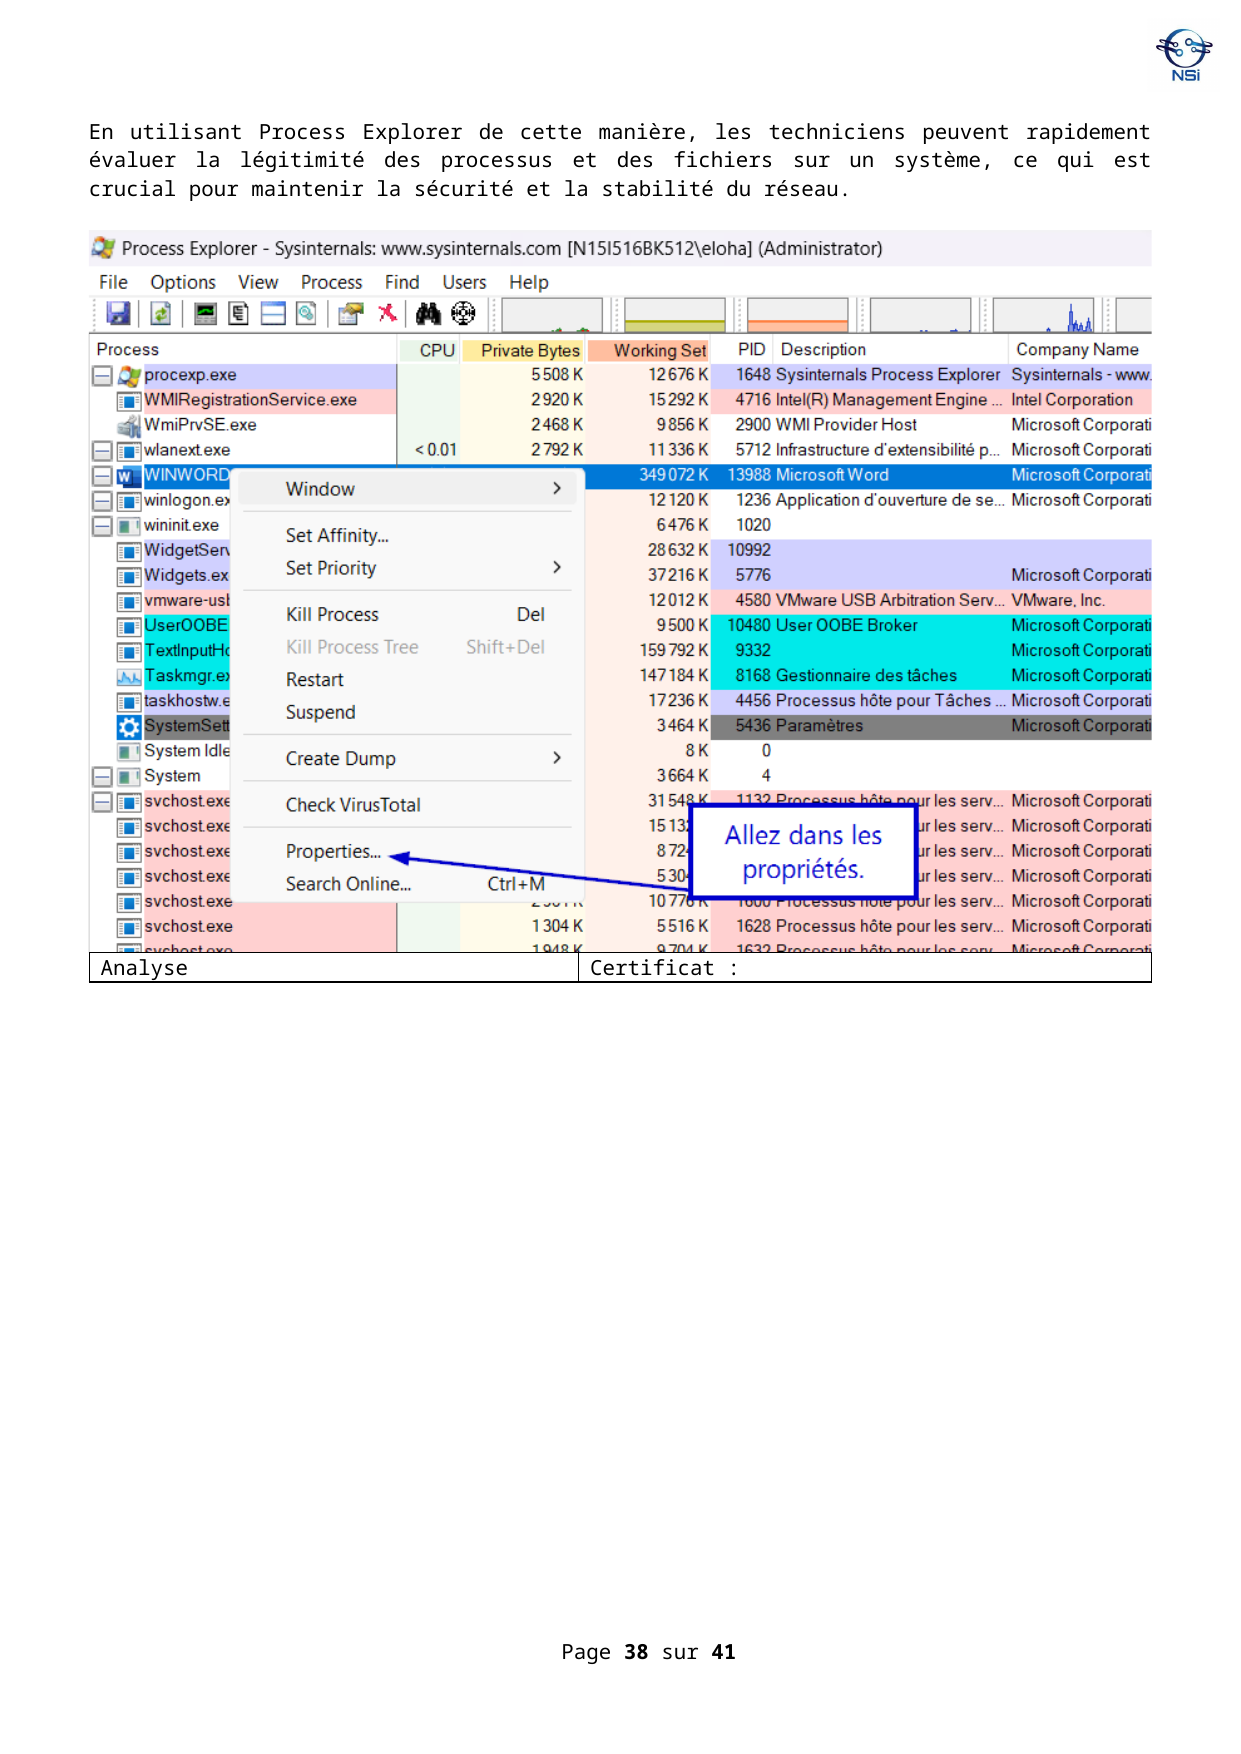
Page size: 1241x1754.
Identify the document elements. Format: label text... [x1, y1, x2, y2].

picture [1147, 18, 1220, 92]
text En utilisant Process Explorer de cette manière, les techniciens peuvent rapidement évaluer la légitimité des processus et des fichiers sur un système, ce qui est crucial pour maintenir la sécurité et la stabilité du réseau. [89, 117, 1152, 202]
picture [88, 230, 1152, 952]
table_header Certificat : [579, 953, 1151, 981]
table_header Analyse [90, 953, 578, 981]
